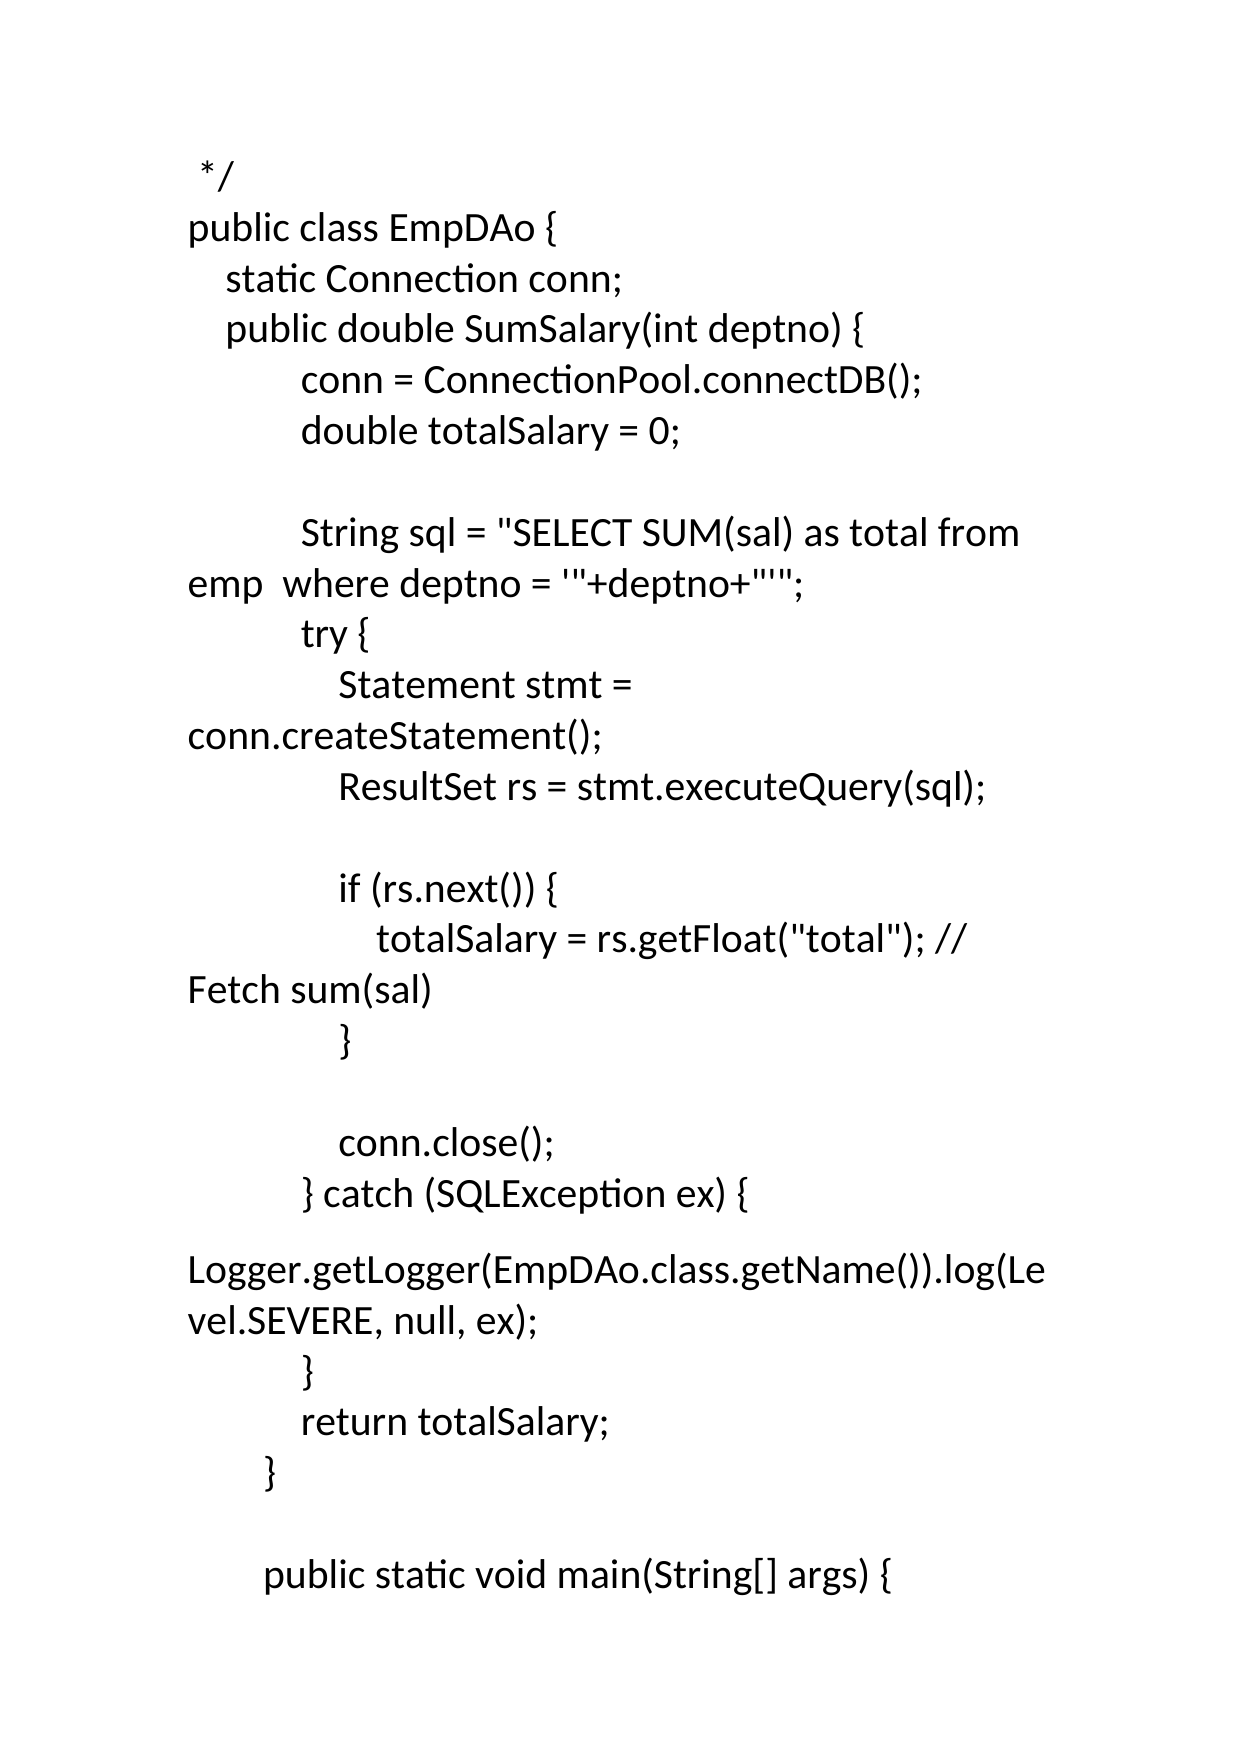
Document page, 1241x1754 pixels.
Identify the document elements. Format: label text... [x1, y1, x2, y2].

list conn.close(); [187, 1116, 1053, 1167]
list String sql = "SELECT SUM(sal) as total from emp where deptno = '"+deptno+"'"; [187, 506, 1053, 607]
list return totalSalary; [187, 1395, 1053, 1446]
list } catch (SQLException ex) { [187, 1167, 1053, 1217]
list Logger.getLogger(EmpDAo.class.getName()).log(Level.SEVERE, null, ex); [187, 1217, 1053, 1344]
list public double SumSalary(int deptno) { [187, 302, 1053, 353]
list try { [187, 607, 1053, 658]
list } [187, 1344, 1053, 1395]
list static Connection conn; [187, 252, 1053, 302]
list Statement stmt = conn.createStatement(); [187, 658, 1053, 760]
list conn = ConnectionPool.connectDB(); [187, 353, 1053, 404]
list public static void main(String[] args) { [187, 1548, 1053, 1599]
list totalSalary = rs.getFloat("total"); // Fetch sum(sal) [187, 912, 1053, 1014]
list double totalSalary = 0; [187, 404, 1053, 455]
list public class EmpDAo { [187, 201, 1053, 252]
list if (rs.next()) { [187, 862, 1053, 912]
list */ [187, 150, 1053, 201]
list } [187, 1446, 1053, 1497]
list } [187, 1014, 1053, 1065]
list ResultSet rs = stmt.executeQuery(sql); [187, 760, 1053, 811]
